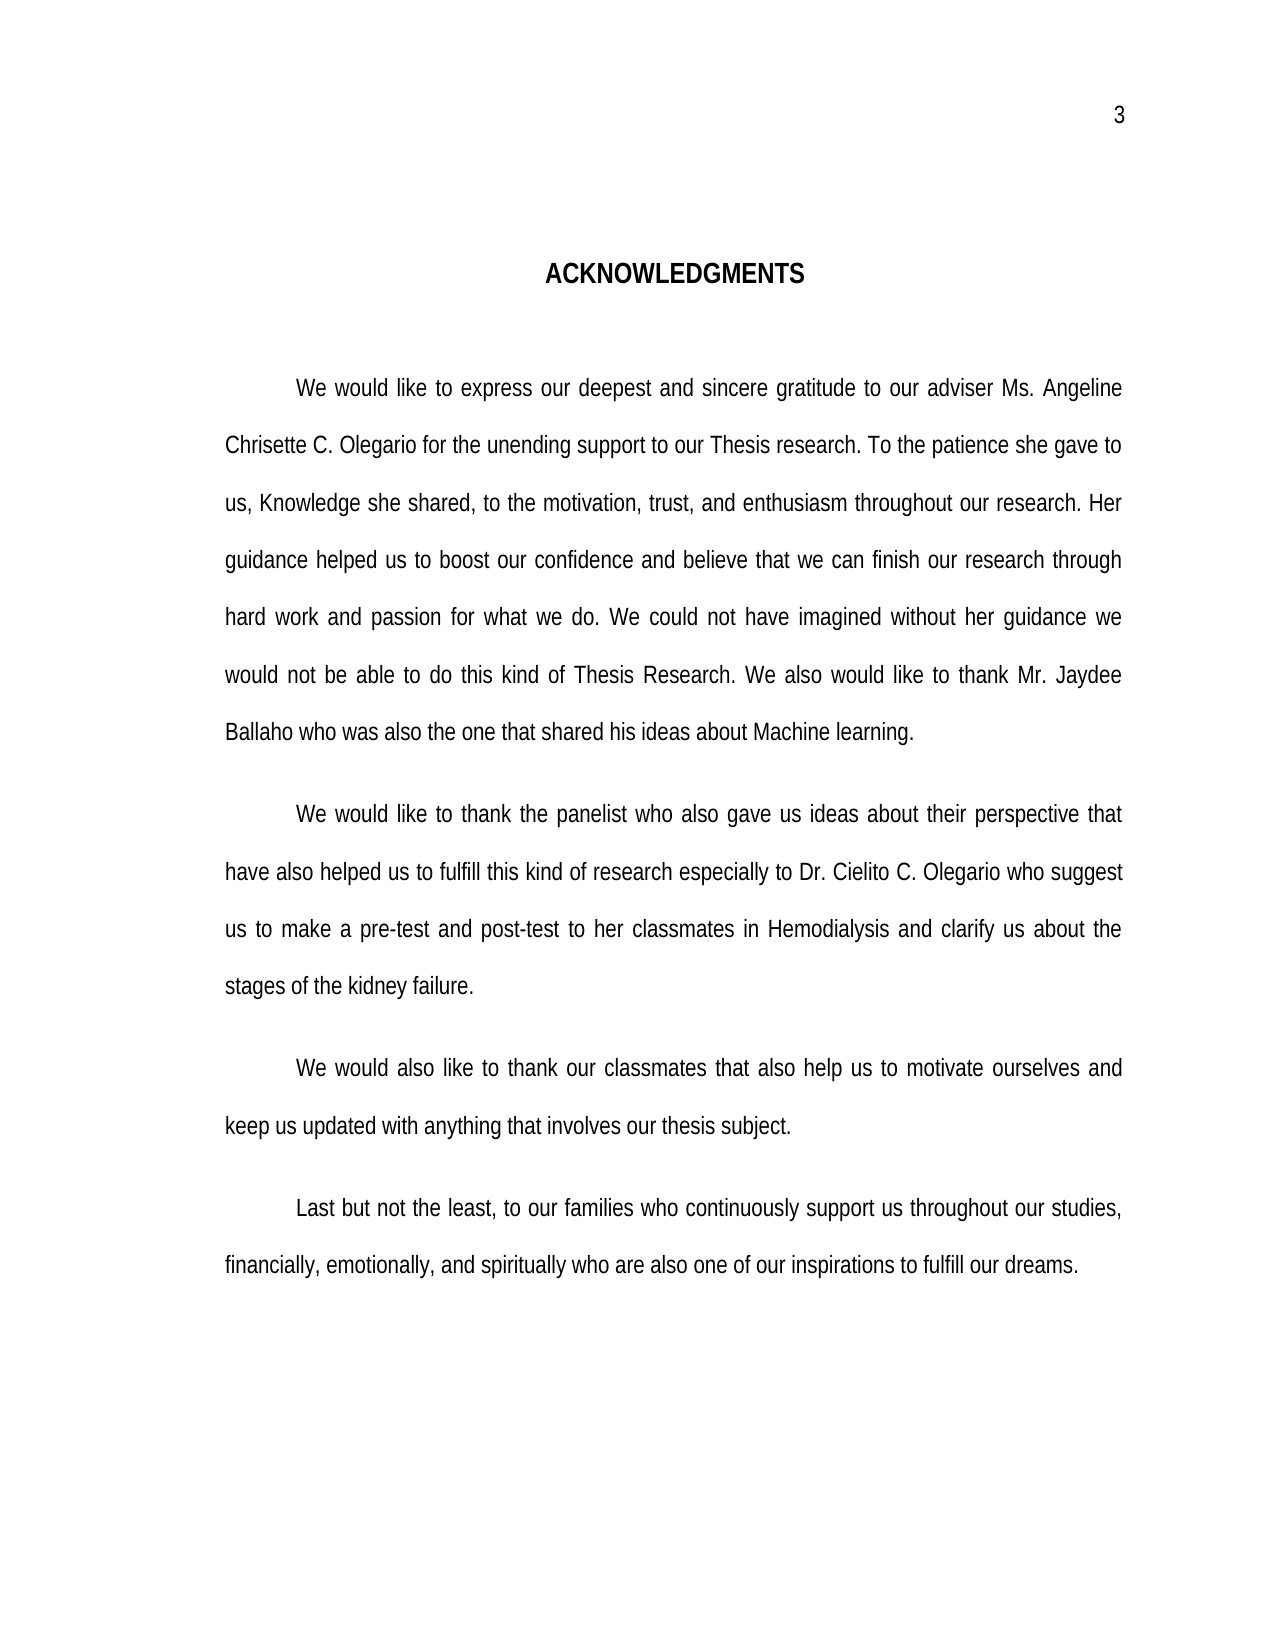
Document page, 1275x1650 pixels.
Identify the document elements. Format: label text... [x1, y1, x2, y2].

text We would also like to thank our classmates that also help us to motivate ourselves and keep us updated with anything that involves our thesis subject. [225, 1053, 1125, 1139]
title ACKNOWLEDGMENTS [225, 256, 1125, 290]
text We would like to thank the panelist who also gave us ideas about their perspective that have also helped us to fulfill this kind of research especially to Dr. Cielito C. Olegario who suggest us to make a pre-test and post-test to her classmates in Hemodialysis and clarify us about the stages of the kidney failure. [225, 799, 1125, 1000]
text Last but not the least, to our families who continuously support us throughout our studies, financially, emotionally, and spiritually who are also one of our inspirations to fulfill our dreams. [225, 1193, 1125, 1279]
text We would like to express our deepest and sincere gratitude to our adviser Ms. Angeline Chrisette C. Olegario for the unending support to our Thesis research. To the patience she gave to us, Knowledge she shared, to the motivation, trust, and enthusiasm throughout our research. Her guidance helped us to boost our confidence and believe that we can finish our research through hard work and passion for what we do. We could not have imagined without her guidance we would not be able to do this kind of Thesis Research. We also would like to thank Mr. Jaydee Ballaho who was also the one that shared his ideas about Machine learning. [225, 373, 1125, 746]
